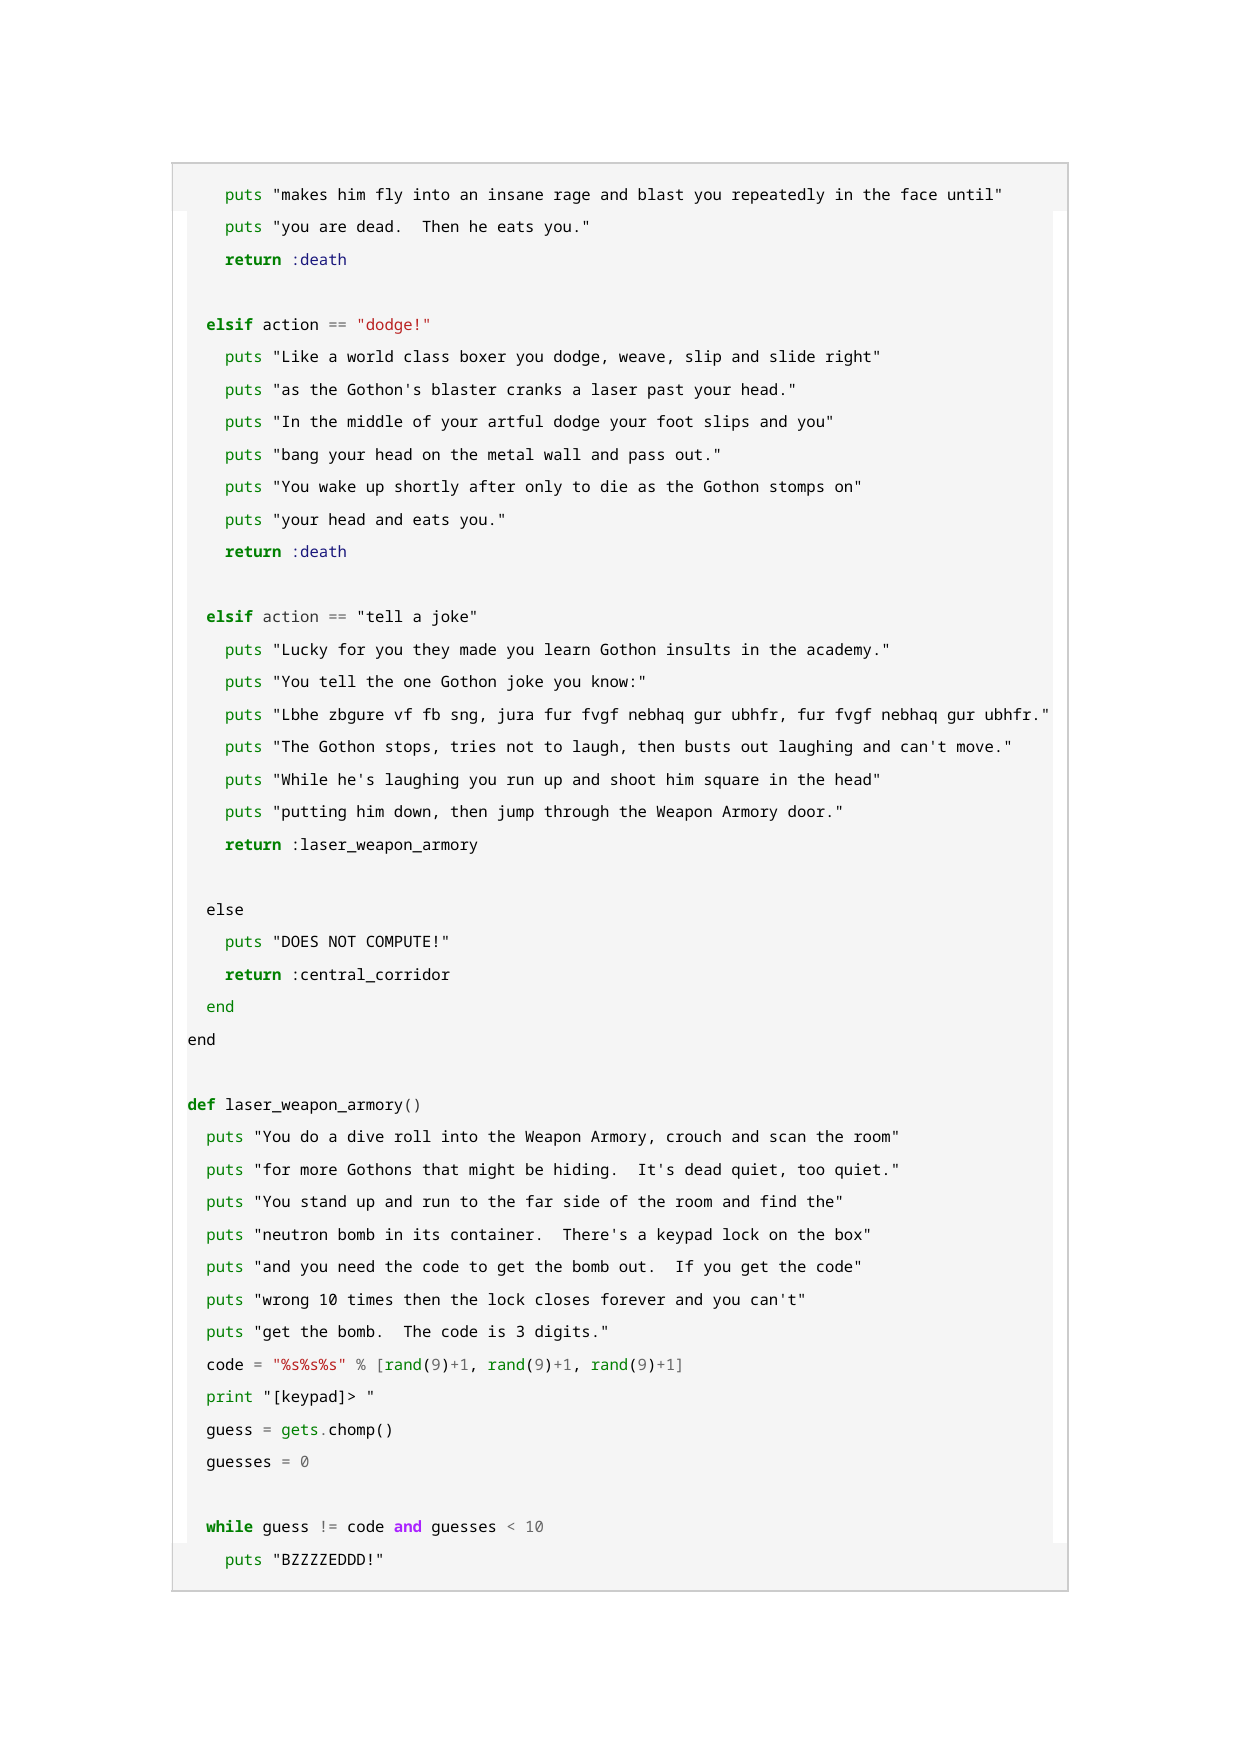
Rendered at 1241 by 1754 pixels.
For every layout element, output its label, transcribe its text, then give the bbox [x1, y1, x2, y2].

text return :death [187, 536, 1053, 568]
text puts "neutron bomb in its container. There's a keypad lock on the box" [187, 1218, 1053, 1251]
text puts "You do a dive roll into the Weapon Armory, crouch and scan the room" [187, 1121, 1053, 1153]
text end [187, 991, 1053, 1023]
text puts "You tell the one Gothon joke you know:" [187, 666, 1053, 698]
text def laser_weapon_armory() [187, 1088, 1053, 1121]
text puts "In the middle of your artful dodge your foot slips and you" [187, 406, 1053, 438]
text puts "Lucky for you they made you learn Gothon insults in the academy." [187, 633, 1053, 666]
text puts "You wake up shortly after only to die as the Gothon stomps on" [187, 471, 1053, 503]
text guess = gets.chomp() [187, 1413, 1053, 1446]
text puts "makes him fly into an insane rage and blast you repeatedly in the face until" [173, 164, 1067, 211]
text guesses = 0 [187, 1446, 1053, 1478]
text print "[keypad]> " [187, 1381, 1053, 1413]
text puts "wrong 10 times then the lock closes forever and you can't" [187, 1283, 1053, 1316]
text return :laser_weapon_armory [187, 828, 1053, 861]
text elsif action == "tell a joke" [187, 601, 1053, 633]
text while guess != code and guesses < 10 [187, 1511, 1053, 1527]
text puts "your head and eats you." [187, 503, 1053, 536]
text puts "While he's laughing you run up and shoot him square in the head" [187, 763, 1053, 796]
text puts "BZZZZEDDD!" [173, 1527, 1067, 1590]
text puts "get the bomb. The code is 3 digits." [187, 1316, 1053, 1348]
text puts "for more Gothons that might be hiding. It's dead quiet, too quiet." [187, 1153, 1053, 1186]
text elsif action == "dodge!" [187, 308, 1053, 341]
text puts "you are dead. Then he eats you." [187, 211, 1053, 243]
text else [187, 893, 1053, 926]
text puts "and you need the code to get the bomb out. If you get the code" [187, 1251, 1053, 1283]
text puts "Lbhe zbgure vf fb sng, jura fur fvgf nebhaq gur ubhfr, fur fvgf nebhaq gur ubhfr." [187, 698, 1053, 731]
text return :death [187, 243, 1053, 276]
text puts "bang your head on the metal wall and pass out." [187, 438, 1053, 471]
text puts "putting him down, then jump through the Weapon Armory door." [187, 796, 1053, 828]
text puts "Like a world class boxer you dodge, weave, slip and slide right" [187, 341, 1053, 373]
text return :central_corridor [187, 958, 1053, 991]
text puts "You stand up and run to the far side of the room and find the" [187, 1186, 1053, 1218]
text code = "%s%s%s" % [rand(9)+1, rand(9)+1, rand(9)+1] [187, 1348, 1053, 1381]
text puts "DOES NOT COMPUTE!" [187, 926, 1053, 958]
text puts "as the Gothon's blaster cranks a laser past your head." [187, 373, 1053, 406]
text puts "The Gothon stops, tries not to laugh, then busts out laughing and can't move." [187, 731, 1053, 763]
text end [187, 1023, 1053, 1056]
